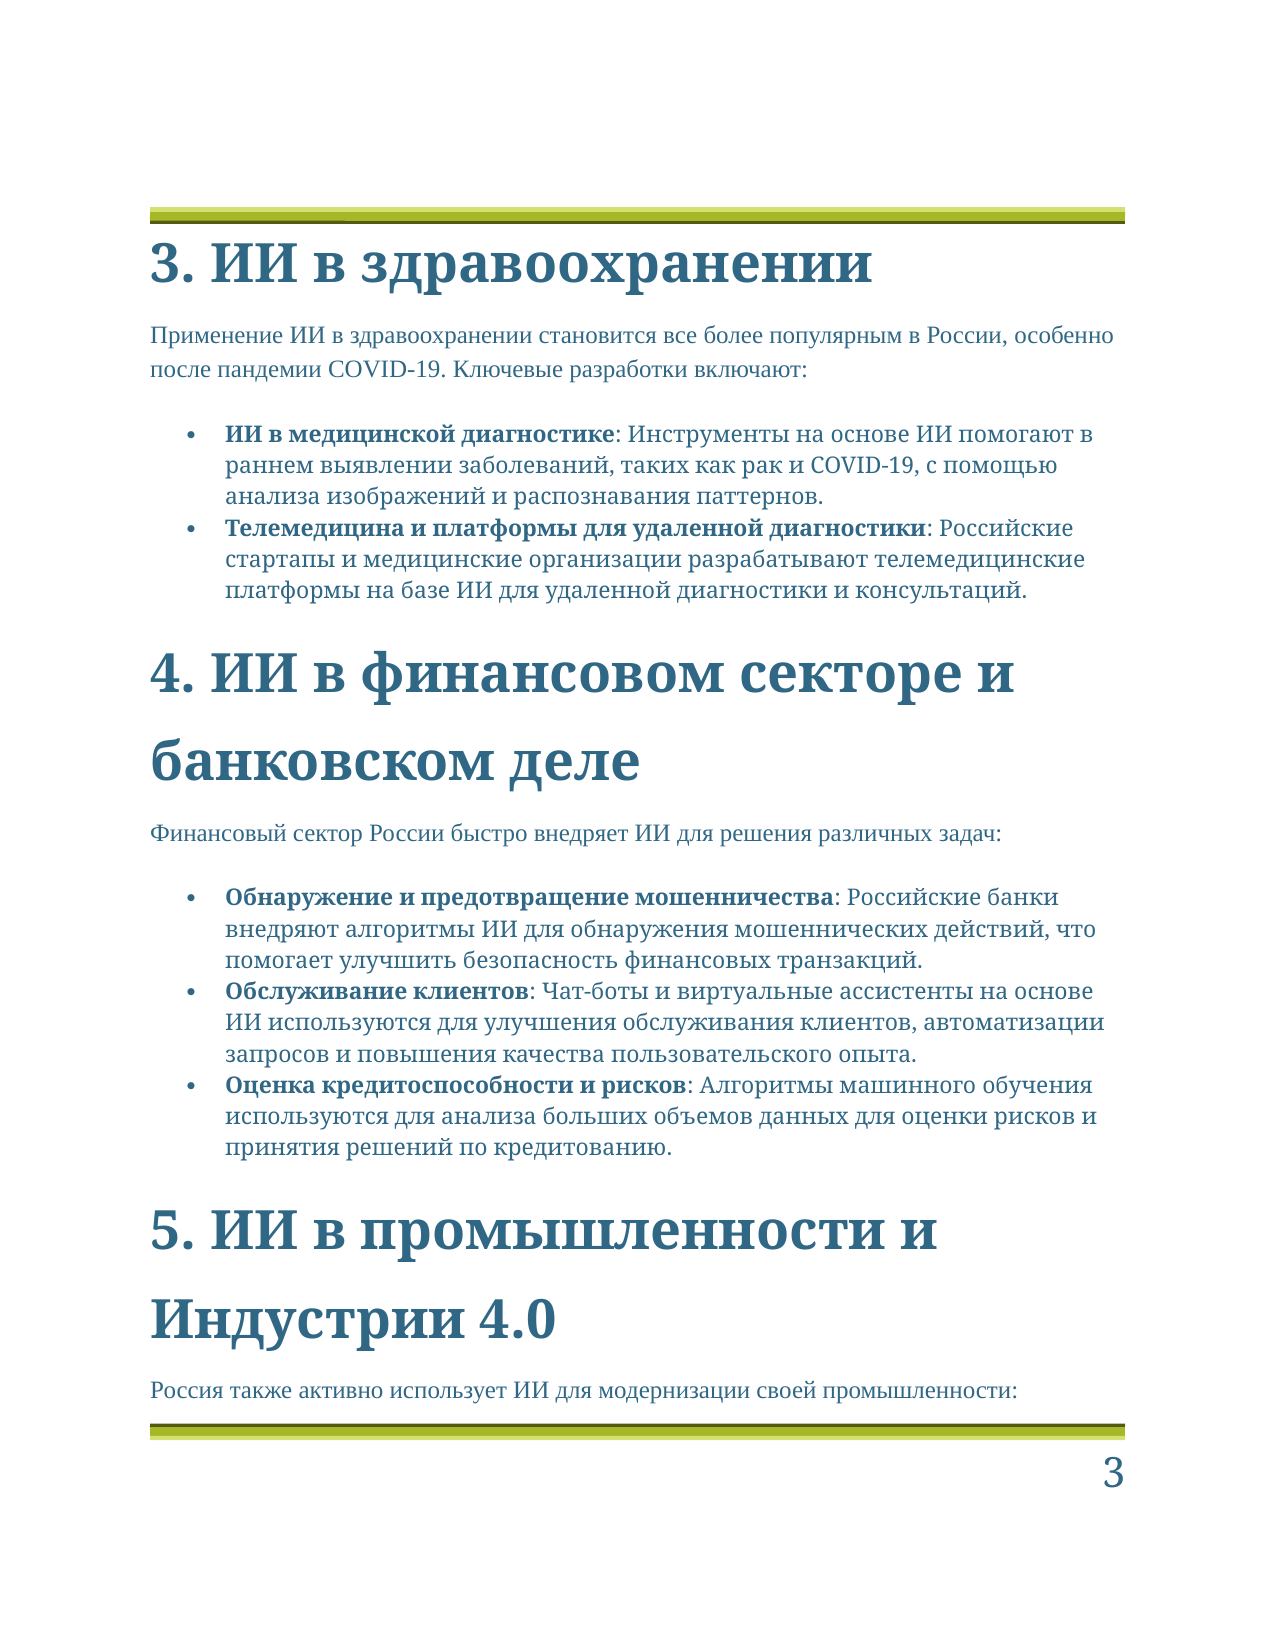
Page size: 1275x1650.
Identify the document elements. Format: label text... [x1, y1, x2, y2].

list Оценка кредитоспособности и рисков: Алгоритмы машинного обучения используются для анализа больших объемов данных для оценки рисков и принятия решений по кредитованию. [187, 1069, 1125, 1162]
subtitle 5. ИИ в промышленности и Индустрии 4.0 [150, 1192, 1125, 1354]
text Россия также активно использует ИИ для модернизации своей промышленности: [150, 1375, 1125, 1403]
subtitle 3. ИИ в здравоохранении [150, 225, 1125, 299]
list Обнаружение и предотвращение мошенничества: Российские банки внедряют алгоритмы ИИ для обнаружения мошеннических действий, что помогает улучшить безопасность финансовых транзакций. [187, 881, 1125, 975]
list ИИ в медицинской диагностике: Инструменты на основе ИИ помогают в раннем выявлении заболеваний, таких как рак и COVID-19, с помощью анализа изображений и распознавания паттернов. [187, 418, 1125, 512]
list Телемедицина и платформы для удаленной диагностики: Российские стартапы и медицинские организации разрабатывают телемедицинские платформы на базе ИИ для удаленной диагностики и консультаций. [187, 512, 1125, 605]
text Финансовый сектор России быстро внедряет ИИ для решения различных задач: [150, 818, 1125, 846]
list Обслуживание клиентов: Чат-боты и виртуальные ассистенты на основе ИИ используются для улучшения обслуживания клиентов, автоматизации запросов и повышения качества пользовательского опыта. [187, 975, 1125, 1069]
text Применение ИИ в здравоохранении становится все более популярным в России, особенно после пандемии COVID-19. Ключевые разработки включают: [150, 320, 1125, 383]
subtitle 4. ИИ в финансовом секторе и банковском деле [150, 634, 1125, 797]
